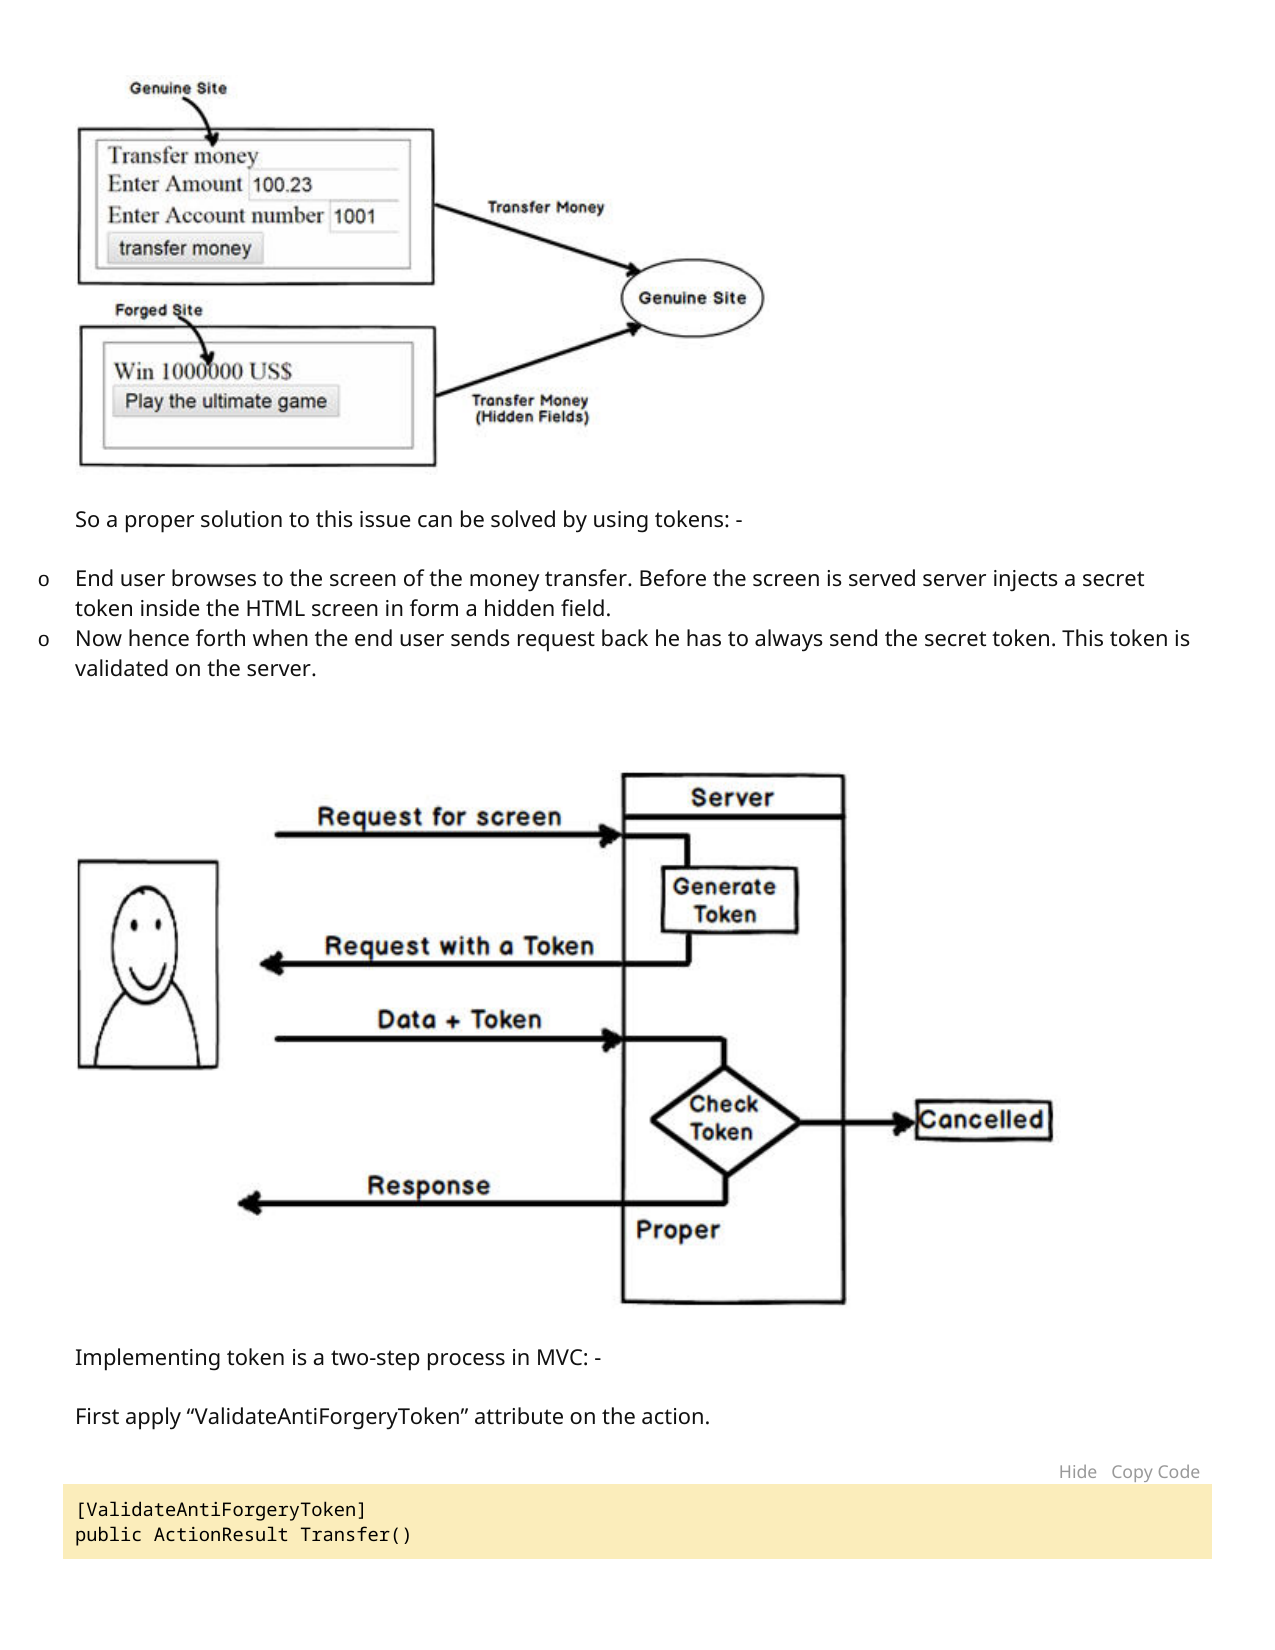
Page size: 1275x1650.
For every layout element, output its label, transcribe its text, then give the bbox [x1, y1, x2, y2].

text So a proper solution to this issue can be solved by using tokens: - [75, 504, 1200, 534]
text First apply “ValidateAntiForgeryToken” attribute on the action. [75, 1401, 1200, 1431]
text Hide Copy Code [75, 1460, 1200, 1484]
picture [75, 75, 771, 475]
picture [75, 770, 1061, 1313]
list Now hence forth when the end user sends request back he has to always send the secret token. This token is validated on the server. [37, 623, 1200, 682]
list End user browses to the screen of the money transfer. Before the screen is served server injects a secret token inside the HTML screen in form a hidden field. [37, 563, 1200, 623]
text public ActionResult Transfer() [65, 1509, 1210, 1557]
text Implementing token is a two-step process in MVC: - [75, 1342, 1200, 1372]
text [ValidateAntiForgeryToken] [65, 1486, 1210, 1509]
